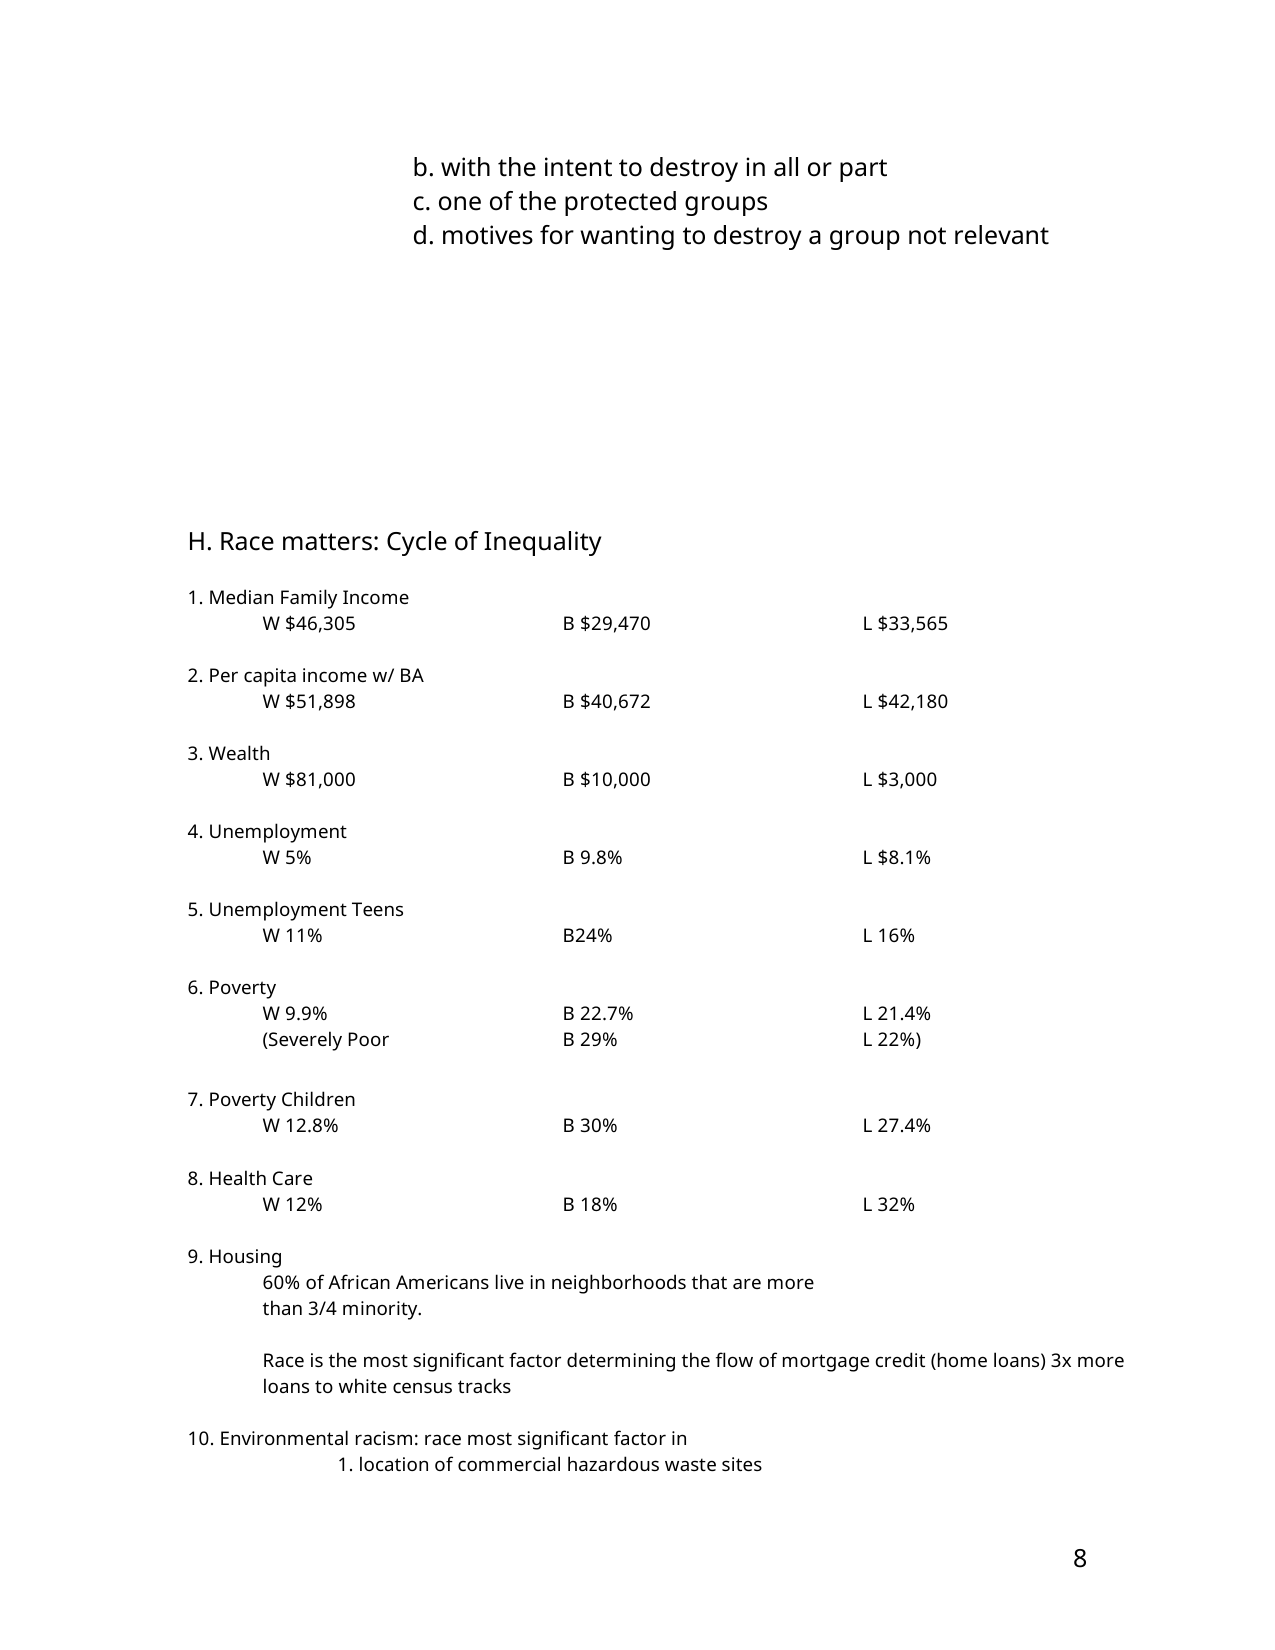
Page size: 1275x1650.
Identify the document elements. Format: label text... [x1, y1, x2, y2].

text W 5% B 9.8% L $8.1% [187, 844, 1087, 870]
text c. one of the protected groups [187, 184, 1087, 218]
text H. Race matters: Cycle of Inequality [187, 523, 1087, 557]
text W $51,898 B $40,672 L $42,180 [187, 688, 1162, 714]
text W 9.9% B 22.7% L 21.4% [187, 1000, 1087, 1026]
text 4. Unemployment [187, 818, 1087, 844]
text 60% of African Americans live in neighborhoods that are more [187, 1268, 1087, 1294]
text 10. Environmental racism: race most significant factor in [187, 1425, 1087, 1451]
text 3. Wealth [187, 740, 1087, 766]
text 1. location of commercial hazardous waste sites [262, 1451, 1087, 1477]
text W 12.8% B 30% L 27.4% [187, 1112, 1087, 1138]
text (Severely Poor B 29% L 22%) [187, 1026, 1087, 1052]
text Race is the most significant factor determining the flow of mortgage credit (home loans) 3x more loans to white census tracks [187, 1347, 1087, 1399]
text b. with the intent to destroy in all or part [187, 150, 1087, 184]
text W 12% B 18% L 32% [187, 1190, 1087, 1216]
text than 3/4 minority. [187, 1294, 1087, 1321]
text d. motives for wanting to destroy a group not relevant [412, 218, 1087, 252]
text 8. Health Care [187, 1164, 1087, 1190]
text 9. Housing [187, 1242, 1087, 1268]
text W $81,000 B $10,000 L $3,000 [187, 766, 1162, 792]
text 1. Median Family Income [187, 583, 1087, 609]
text 5. Unemployment Teens [187, 896, 1087, 922]
text W 11% B24% L 16% [187, 922, 1087, 948]
text 2. Per capita income w/ BA [187, 662, 1087, 688]
text 6. Poverty [187, 974, 1087, 1000]
text 7. Poverty Children [187, 1086, 1087, 1112]
text W $46,305 B $29,470 L $33,565 [187, 609, 1162, 636]
